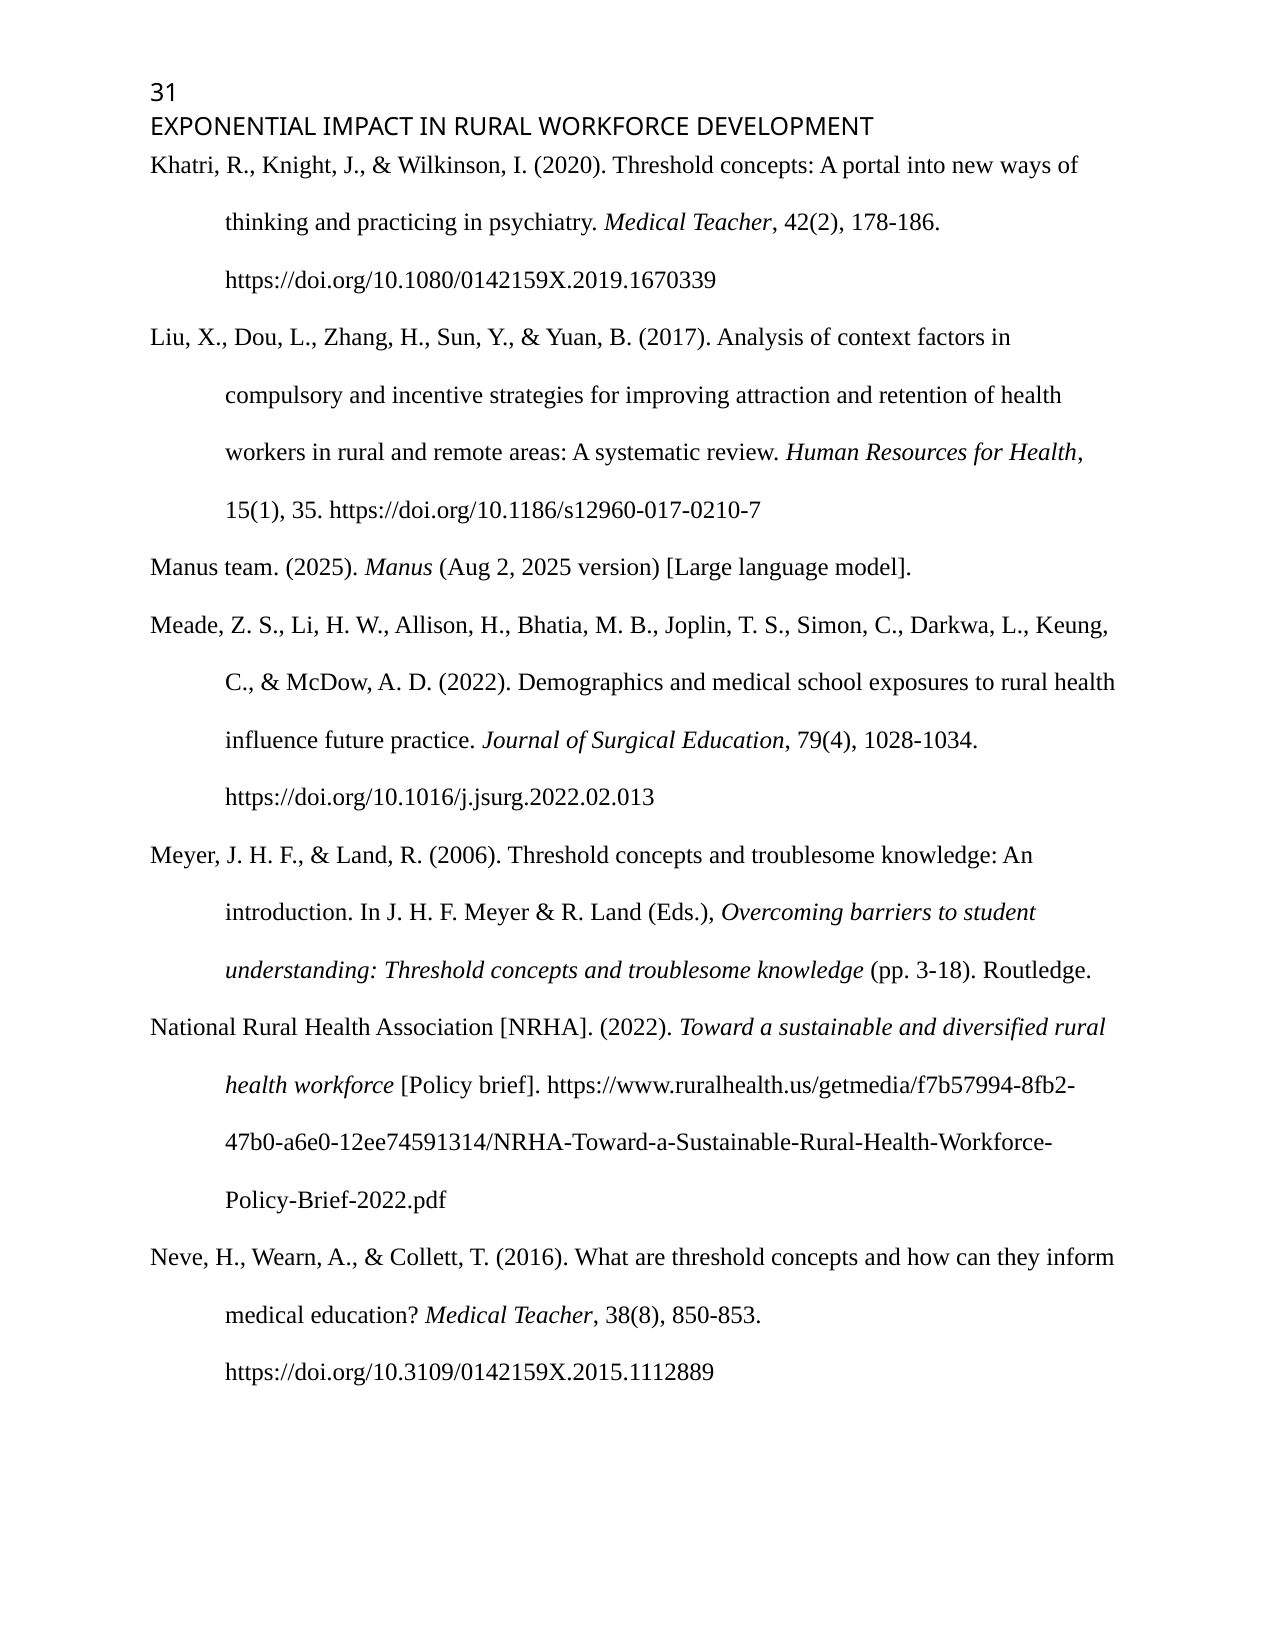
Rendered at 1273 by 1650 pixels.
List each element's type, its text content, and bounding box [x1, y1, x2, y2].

text Meyer, J. H. F., & Land, R. (2006). Threshold concepts and troublesome knowledge: An introduction. In J. H. F. Meyer & R. Land (Eds.), Overcoming barriers to student understanding: Threshold concepts and troublesome knowledge (pp. 3-18). Routledge. [150, 840, 1123, 984]
text Meade, Z. S., Li, H. W., Allison, H., Bhatia, M. B., Joplin, T. S., Simon, C., Darkwa, L., Keung, C., & McDow, A. D. (2022). Demographics and medical school exposures to rural health influence future practice. Journal of Surgical Education, 79(4), 1028-1034. https://doi.org/10.1016/j.jsurg.2022.02.013 [150, 610, 1123, 811]
text Neve, H., Wearn, A., & Collett, T. (2016). What are threshold concepts and how can they inform medical education? Medical Teacher, 38(8), 850-853. https://doi.org/10.3109/0142159X.2015.1112889 [150, 1242, 1123, 1386]
text National Rural Health Association [NRHA]. (2022). Toward a sustainable and diversified rural health workforce [Policy brief]. https://www.ruralhealth.us/getmedia/f7b57994-8fb2-47b0-a6e0-12ee74591314/NRHA-Toward-a-Sustainable-Rural-Health-Workforce-Policy-Brief-2022.pdf [150, 1012, 1123, 1214]
text Liu, X., Dou, L., Zhang, H., Sun, Y., & Yuan, B. (2017). Analysis of context factors in compulsory and incentive strategies for improving attraction and retention of health workers in rural and remote areas: A systematic review. Human Resources for Health, 15(1), 35. https://doi.org/10.1186/s12960-017-0210-7 [150, 322, 1123, 524]
text Manus team. (2025). Manus (Aug 2, 2025 version) [Large language model]. [150, 552, 1123, 581]
text Khatri, R., Knight, J., & Wilkinson, I. (2020). Threshold concepts: A portal into new ways of thinking and practicing in psychiatry. Medical Teacher, 42(2), 178-186. https://doi.org/10.1080/0142159X.2019.1670339 [150, 150, 1123, 294]
